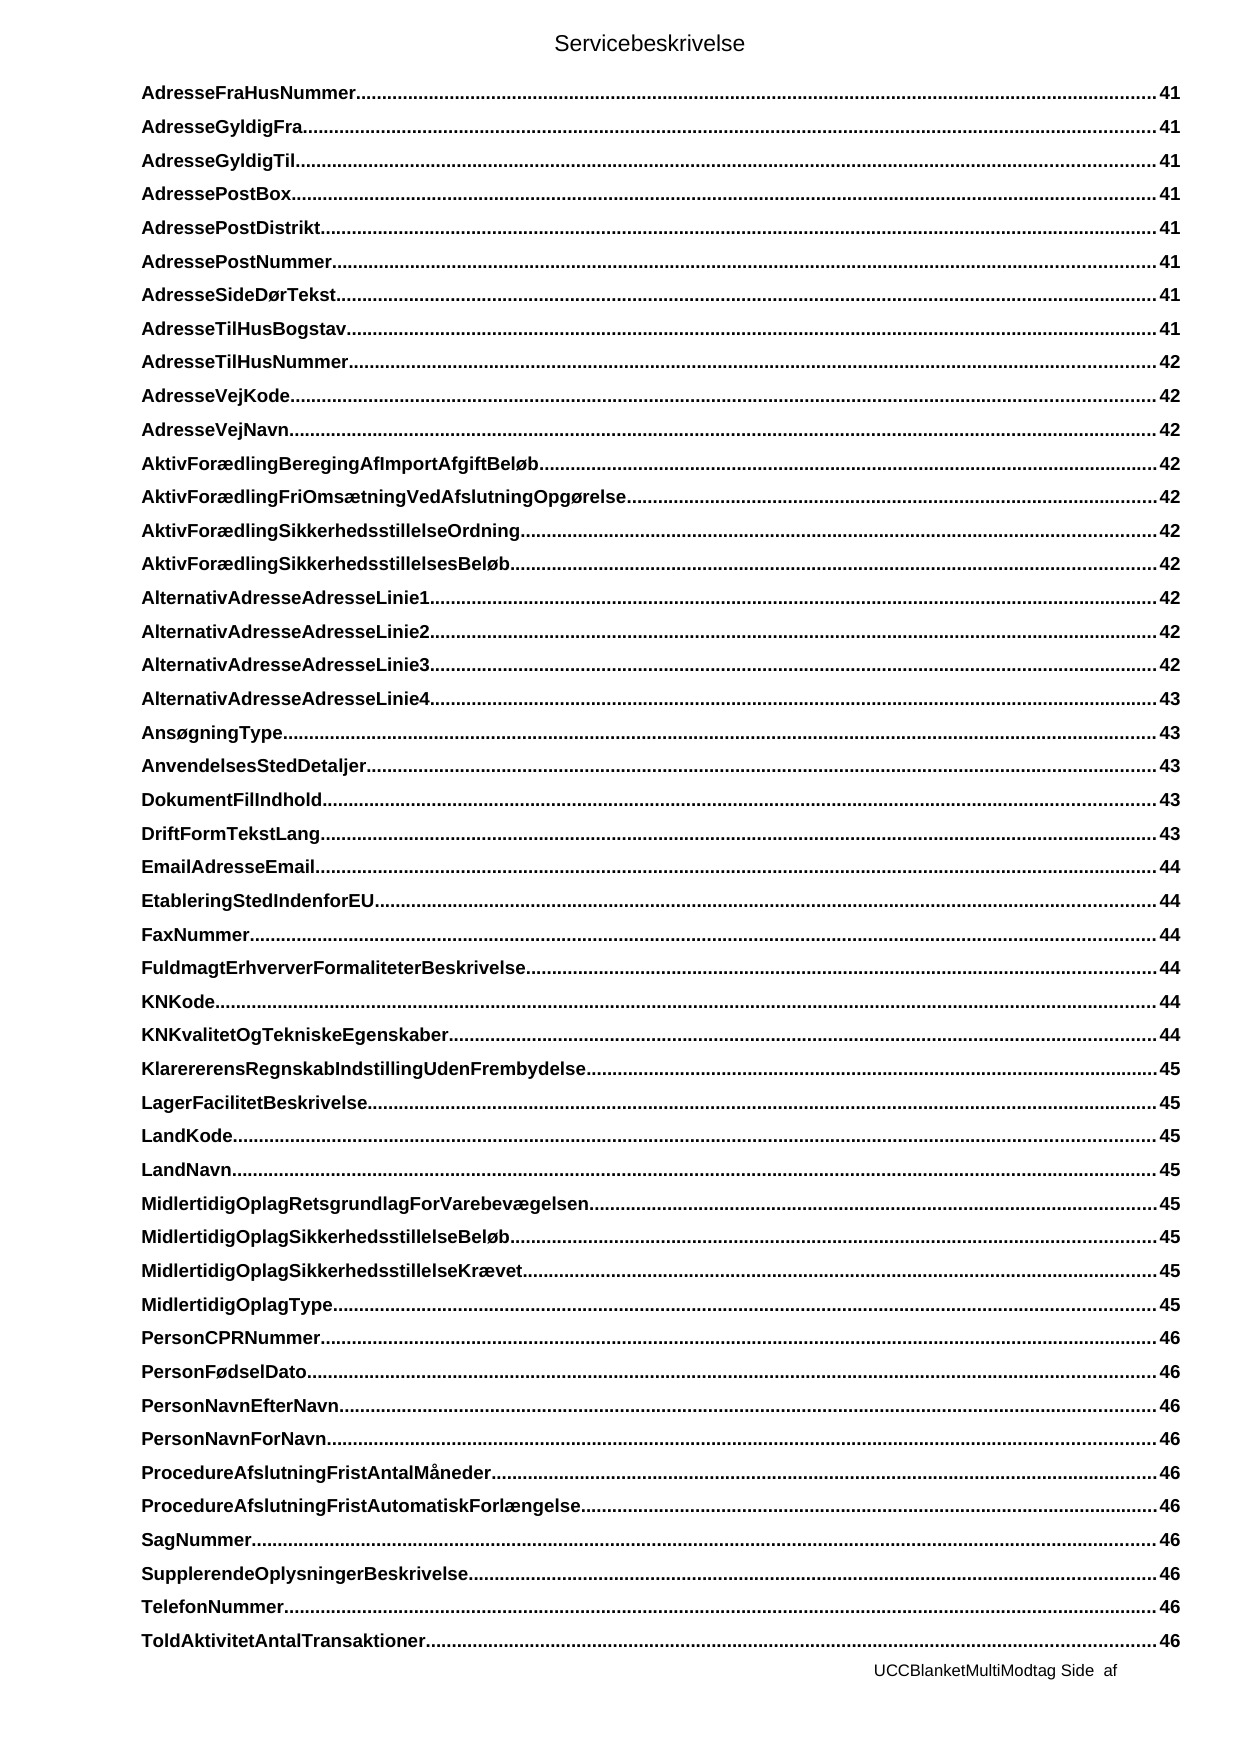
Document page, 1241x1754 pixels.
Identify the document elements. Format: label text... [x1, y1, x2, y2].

text AlternativAdresseAdresseLinie2 42 [141, 621, 1181, 642]
text AdressePostNummer 41 [141, 250, 1181, 272]
text AdressePostBox 41 [141, 183, 1181, 205]
text LandKode 45 [141, 1125, 1181, 1147]
text AktivForædlingBeregingAfImportAfgiftBeløb 42 [141, 452, 1181, 474]
text AdresseTilHusNummer 42 [141, 351, 1181, 373]
text AnvendelsesStedDetaljer 43 [141, 755, 1181, 777]
text AdresseFraHusNummer 41 [141, 82, 1181, 104]
text AdresseVejNavn 42 [141, 419, 1181, 440]
text AlternativAdresseAdresseLinie3 42 [141, 654, 1181, 676]
text AdresseVejKode 42 [141, 385, 1181, 407]
text KlarererensRegnskabIndstillingUdenFrembydelse 45 [141, 1058, 1181, 1079]
text EmailAdresseEmail 44 [141, 856, 1181, 878]
text PersonNavnForNavn 46 [141, 1428, 1181, 1449]
text AdresseSideDørTekst 41 [141, 284, 1181, 306]
text FuldmagtErhververFormaliteterBeskrivelse 44 [141, 957, 1181, 978]
text MidlertidigOplagSikkerhedsstillelseBeløb 45 [141, 1226, 1181, 1248]
text SagNummer 46 [141, 1529, 1181, 1551]
text LagerFacilitetBeskrivelse 45 [141, 1092, 1181, 1113]
text MidlertidigOplagType 45 [141, 1293, 1181, 1315]
text SupplerendeOplysningerBeskrivelse 46 [141, 1563, 1181, 1584]
text PersonFødselDato 46 [141, 1361, 1181, 1382]
text PersonNavnEfterNavn 46 [141, 1394, 1181, 1416]
text ProcedureAfslutningFristAutomatiskForlængelse 46 [141, 1495, 1181, 1517]
text ToldAktivitetAntalTransaktioner 46 [141, 1630, 1181, 1651]
text KNKode 44 [141, 991, 1181, 1012]
text AnsøgningType 43 [141, 721, 1181, 743]
text FaxNummer 44 [141, 923, 1181, 945]
text PersonCPRNummer 46 [141, 1327, 1181, 1349]
text MidlertidigOplagSikkerhedsstillelseKrævet 45 [141, 1260, 1181, 1281]
text AlternativAdresseAdresseLinie4 43 [141, 688, 1181, 709]
text AktivForædlingFriOmsætningVedAfslutningOpgørelse 42 [141, 486, 1181, 507]
text EtableringStedIndenforEU 44 [141, 890, 1181, 911]
text AktivForædlingSikkerhedsstillelsesBeløb 42 [141, 553, 1181, 575]
text AlternativAdresseAdresseLinie1 42 [141, 587, 1181, 608]
text AktivForædlingSikkerhedsstillelseOrdning 42 [141, 519, 1181, 541]
text AdressePostDistrikt 41 [141, 217, 1181, 238]
text ProcedureAfslutningFristAntalMåneder 46 [141, 1462, 1181, 1483]
text AdresseGyldigFra 41 [141, 116, 1181, 137]
text MidlertidigOplagRetsgrundlagForVarebevægelsen 45 [141, 1192, 1181, 1214]
text DriftFormTekstLang 43 [141, 822, 1181, 844]
text AdresseTilHusBogstav 41 [141, 318, 1181, 339]
text DokumentFilIndhold 43 [141, 789, 1181, 810]
text AdresseGyldigTil 41 [141, 149, 1181, 171]
text LandNavn 45 [141, 1159, 1181, 1180]
text KNKvalitetOgTekniskeEgenskaber 44 [141, 1024, 1181, 1046]
text TelefonNummer 46 [141, 1596, 1181, 1618]
